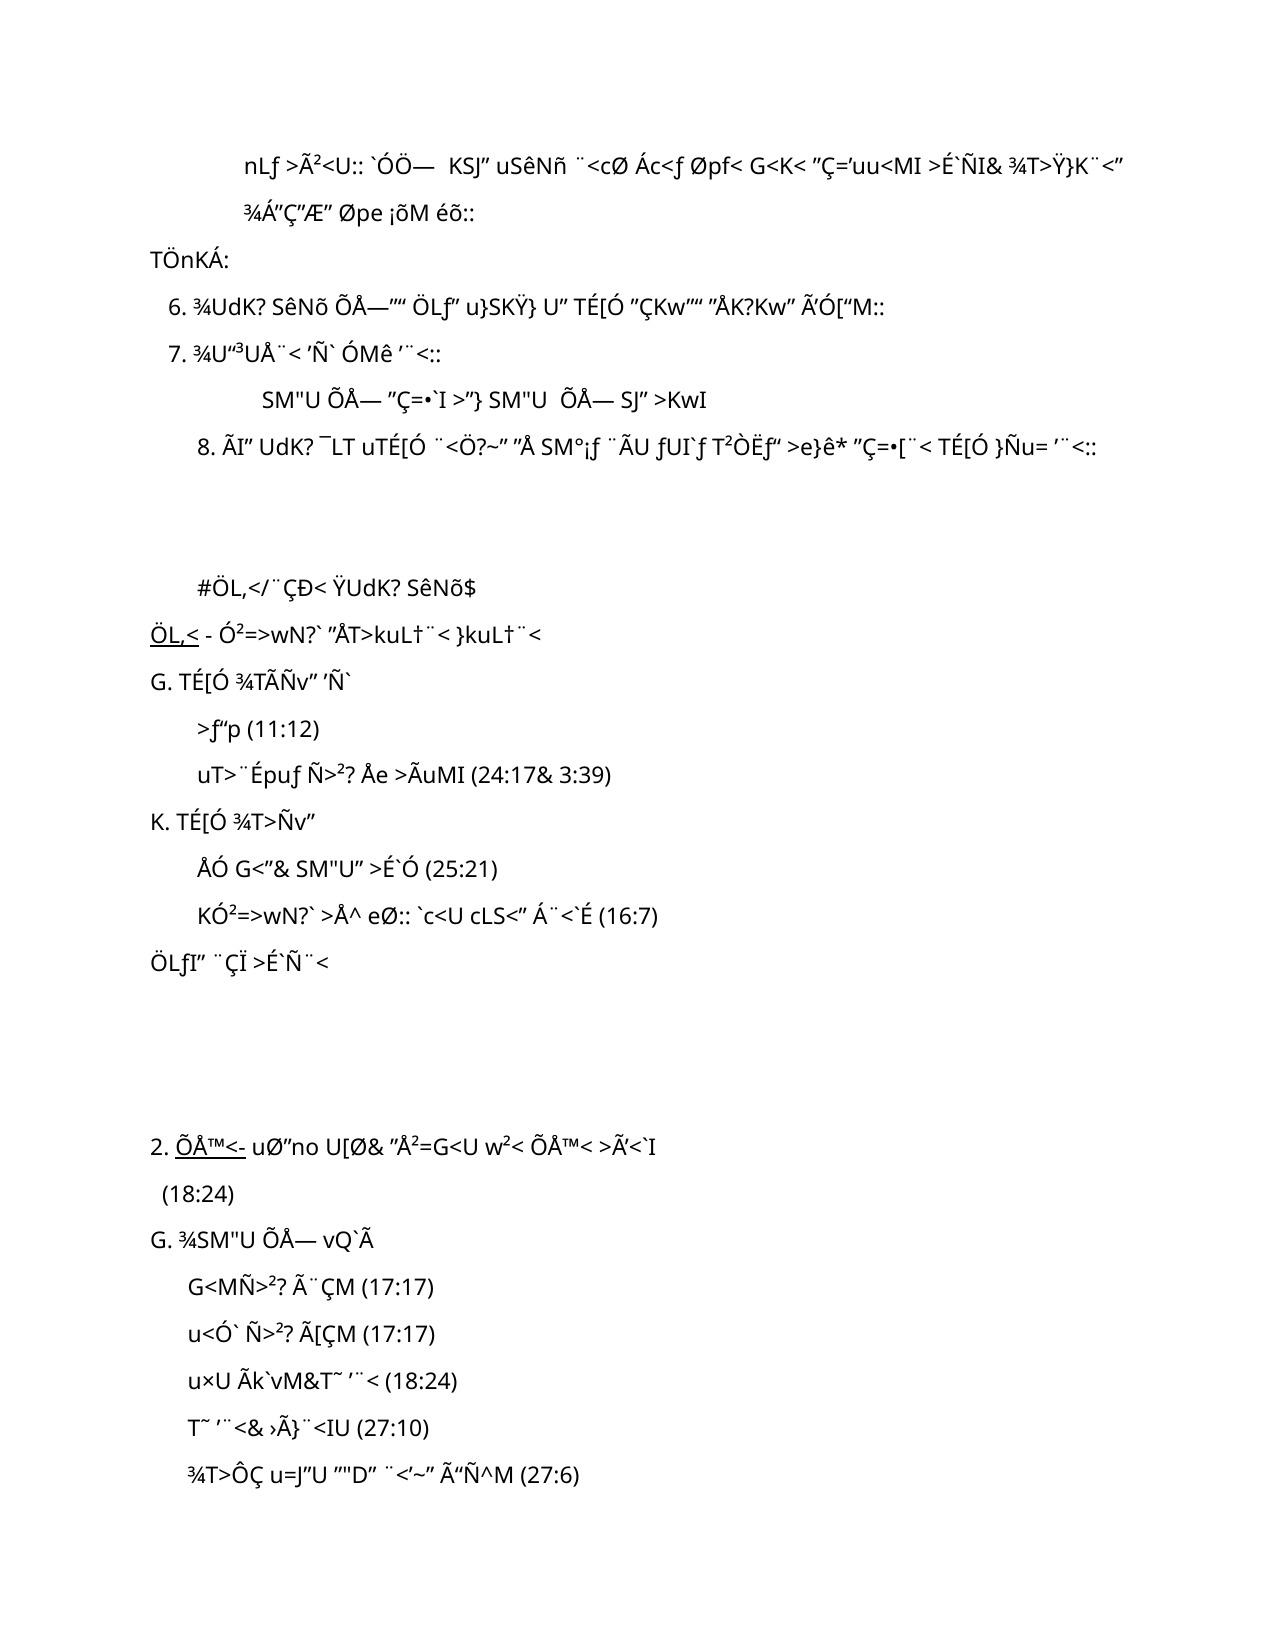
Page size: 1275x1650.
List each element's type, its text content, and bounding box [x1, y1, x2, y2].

text G. TÉ[Ó ¾TÃÑv” ’Ñ` [150, 666, 1125, 697]
text KÓ²=>wN?` >Å^ eØ:: `c<U cLS<” Á¨<`É (16:7) [197, 900, 1125, 931]
text ¾T>ÔÇ u=J”U ”"D” ¨<’~” Ã“Ñ^M (27:6) [187, 1459, 1125, 1490]
text u×U Ãk`vM&T˜ ’¨< (18:24) [187, 1365, 1125, 1396]
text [150, 150, 1125, 228]
text SM"U ÕÅ— ”Ç=•`I >”} SM"U ÕÅ— SJ” >KwI [244, 384, 1125, 416]
text TÖnKÁ: [150, 244, 1125, 275]
text G. ¾SM"U ÕÅ— vQ`Ã [150, 1224, 1125, 1256]
text T˜ ’¨<& ›Ã}¨<IU (27:10) [187, 1412, 1125, 1443]
text 2. ÕÅ™<- uØ”no U[Ø& ”Å²=G<U w²< ÕÅ™< >Ã’<`I [150, 1131, 1125, 1162]
text 8. ÃI” UdK? ¯LT uTÉ[Ó ¨<Ö?~” ”Å SM°¡ƒ ¨ÃU ƒUI`ƒ T²ÒËƒ“ >e}­ê* ”Ç=•[¨< TÉ[Ó }Ñu= ’¨<:: [197, 431, 1125, 462]
text uT>¨Épuƒ Ñ>²? Åe >ÃuMI (24:17& 3:39) [197, 759, 1125, 791]
text #ÖL,</¨ÇÐ< ŸUdK? SêNõ$ [197, 572, 1125, 603]
text K. TÉ[Ó ¾T>Ñv” [150, 806, 1125, 837]
text >ƒ“p (11:12) [197, 712, 1125, 744]
text 7. ¾U“³UÅ¨< ’Ñ` ÓMê ’¨<:: [150, 337, 1125, 369]
text (18:24) [150, 1177, 1125, 1209]
text ÅÓ G<”& SM"U” >É`Ó (25:21) [197, 853, 1125, 884]
text ÖLƒI” ¨ÇÏ >É`Ñ¨< [150, 947, 1125, 978]
text 6. ¾UdK? SêNõ ÕÅ—”“ ÖLƒ” u}SKŸ} U” TÉ[Ó ”ÇKw”“ ”ÅK?Kw” Ã’Ó[“M:: [150, 291, 1125, 322]
text u<Ó` Ñ>²? Ã[ÇM (17:17) [187, 1318, 1125, 1349]
text G<MÑ>²? Ã¨ÇM (17:17) [187, 1271, 1125, 1302]
text ÖL,< - Ó²=>wN?` ”ÅT>kuL†¨< }kuL†¨< [150, 619, 1125, 650]
